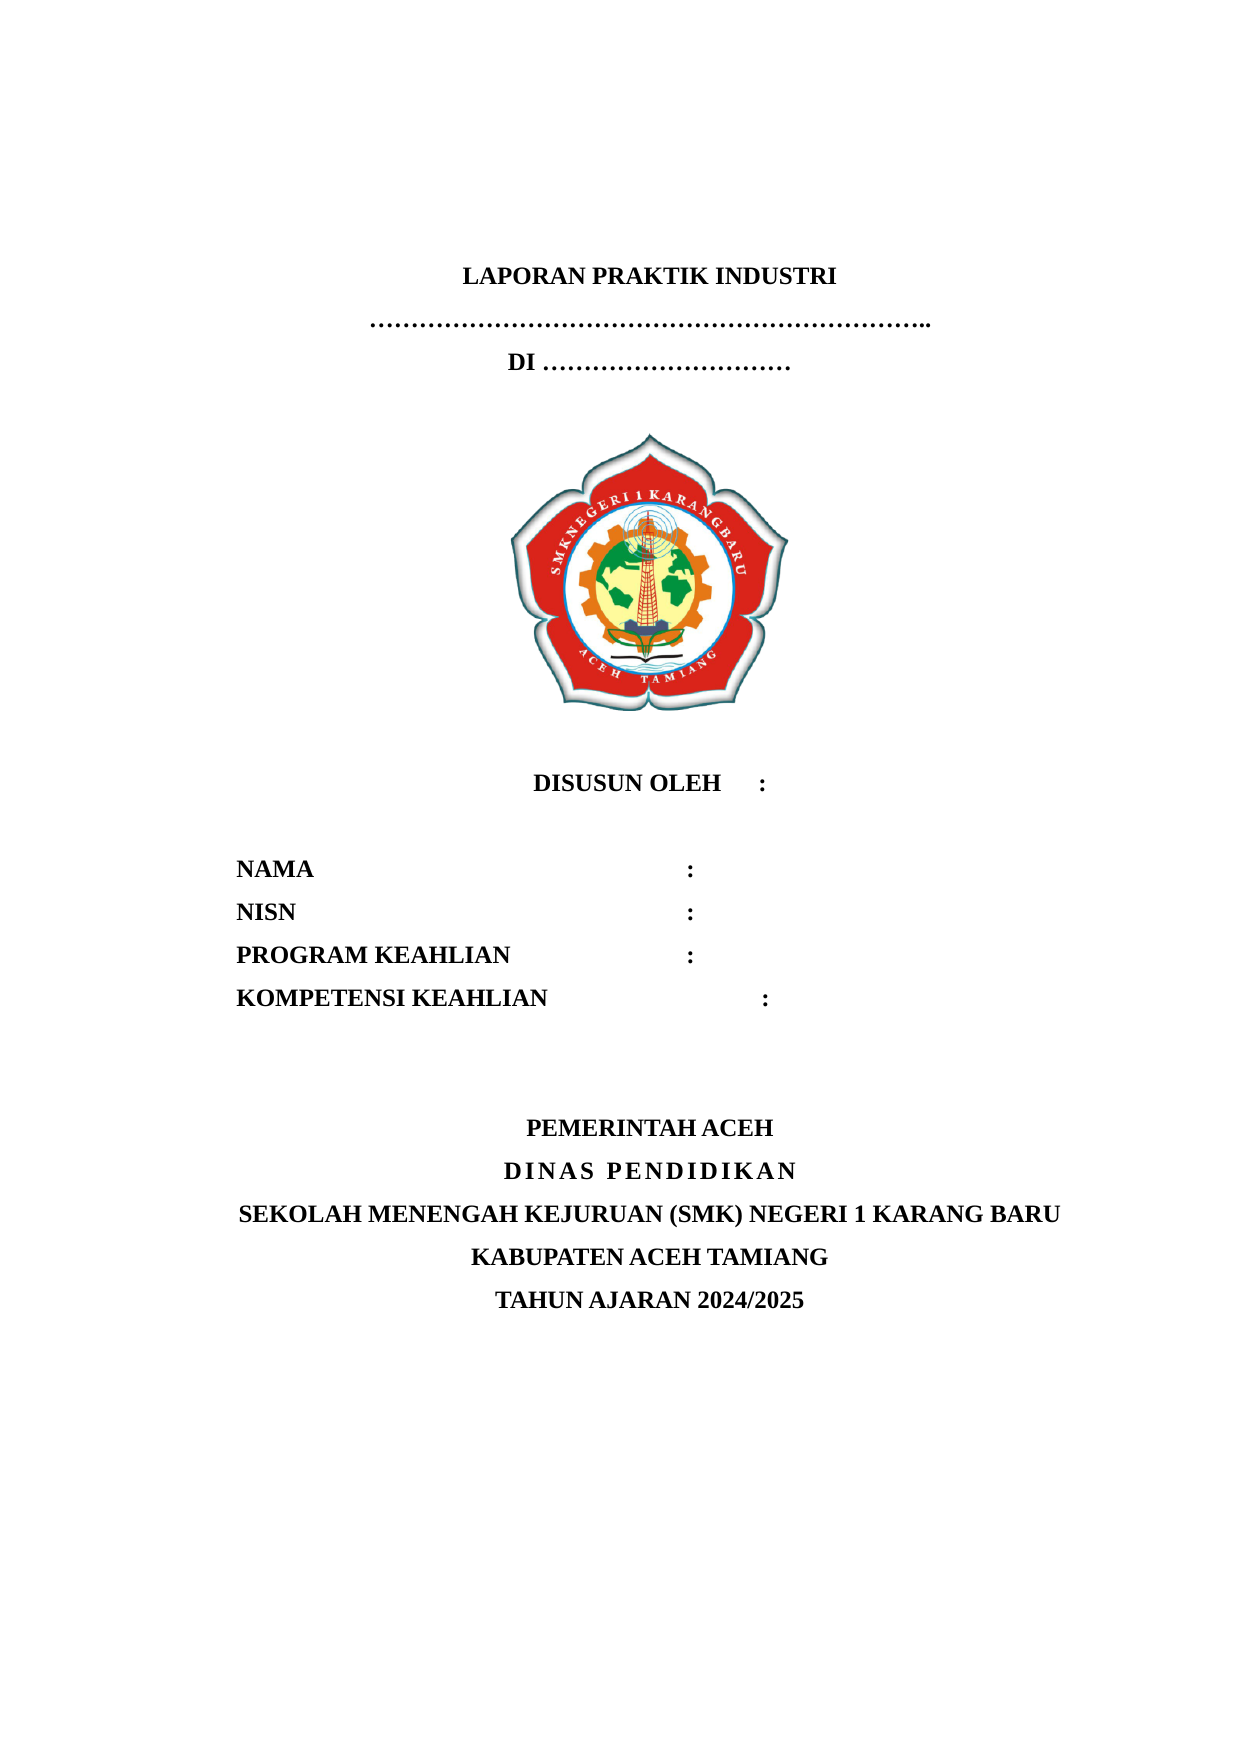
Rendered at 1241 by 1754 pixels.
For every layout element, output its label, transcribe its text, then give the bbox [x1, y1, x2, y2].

text PROGRAM KEAHLIAN : [236, 940, 1063, 969]
text DISUSUN OLEH : [236, 768, 1063, 796]
text DI ………………………… [236, 347, 1063, 376]
text KABUPATEN ACEH TAMIANG [236, 1242, 1063, 1271]
subtitle LAPORAN PRAKTIK INDUSTRI [236, 261, 1063, 290]
picture [510, 433, 789, 711]
text DINAS PENDIDIKAN [236, 1156, 1063, 1184]
text SEKOLAH MENENGAH KEJURUAN (SMK) NEGERI 1 KARANG BARU [236, 1199, 1063, 1228]
text ………………………………………………………….. [236, 304, 1063, 333]
text NAMA : [236, 854, 1063, 883]
text KOMPETENSI KEAHLIAN : [236, 983, 1063, 1012]
text TAHUN AJARAN 2024/2025 [236, 1285, 1063, 1314]
text PEMERINTAH ACEH [236, 1113, 1063, 1141]
text NISN : [236, 897, 1063, 926]
